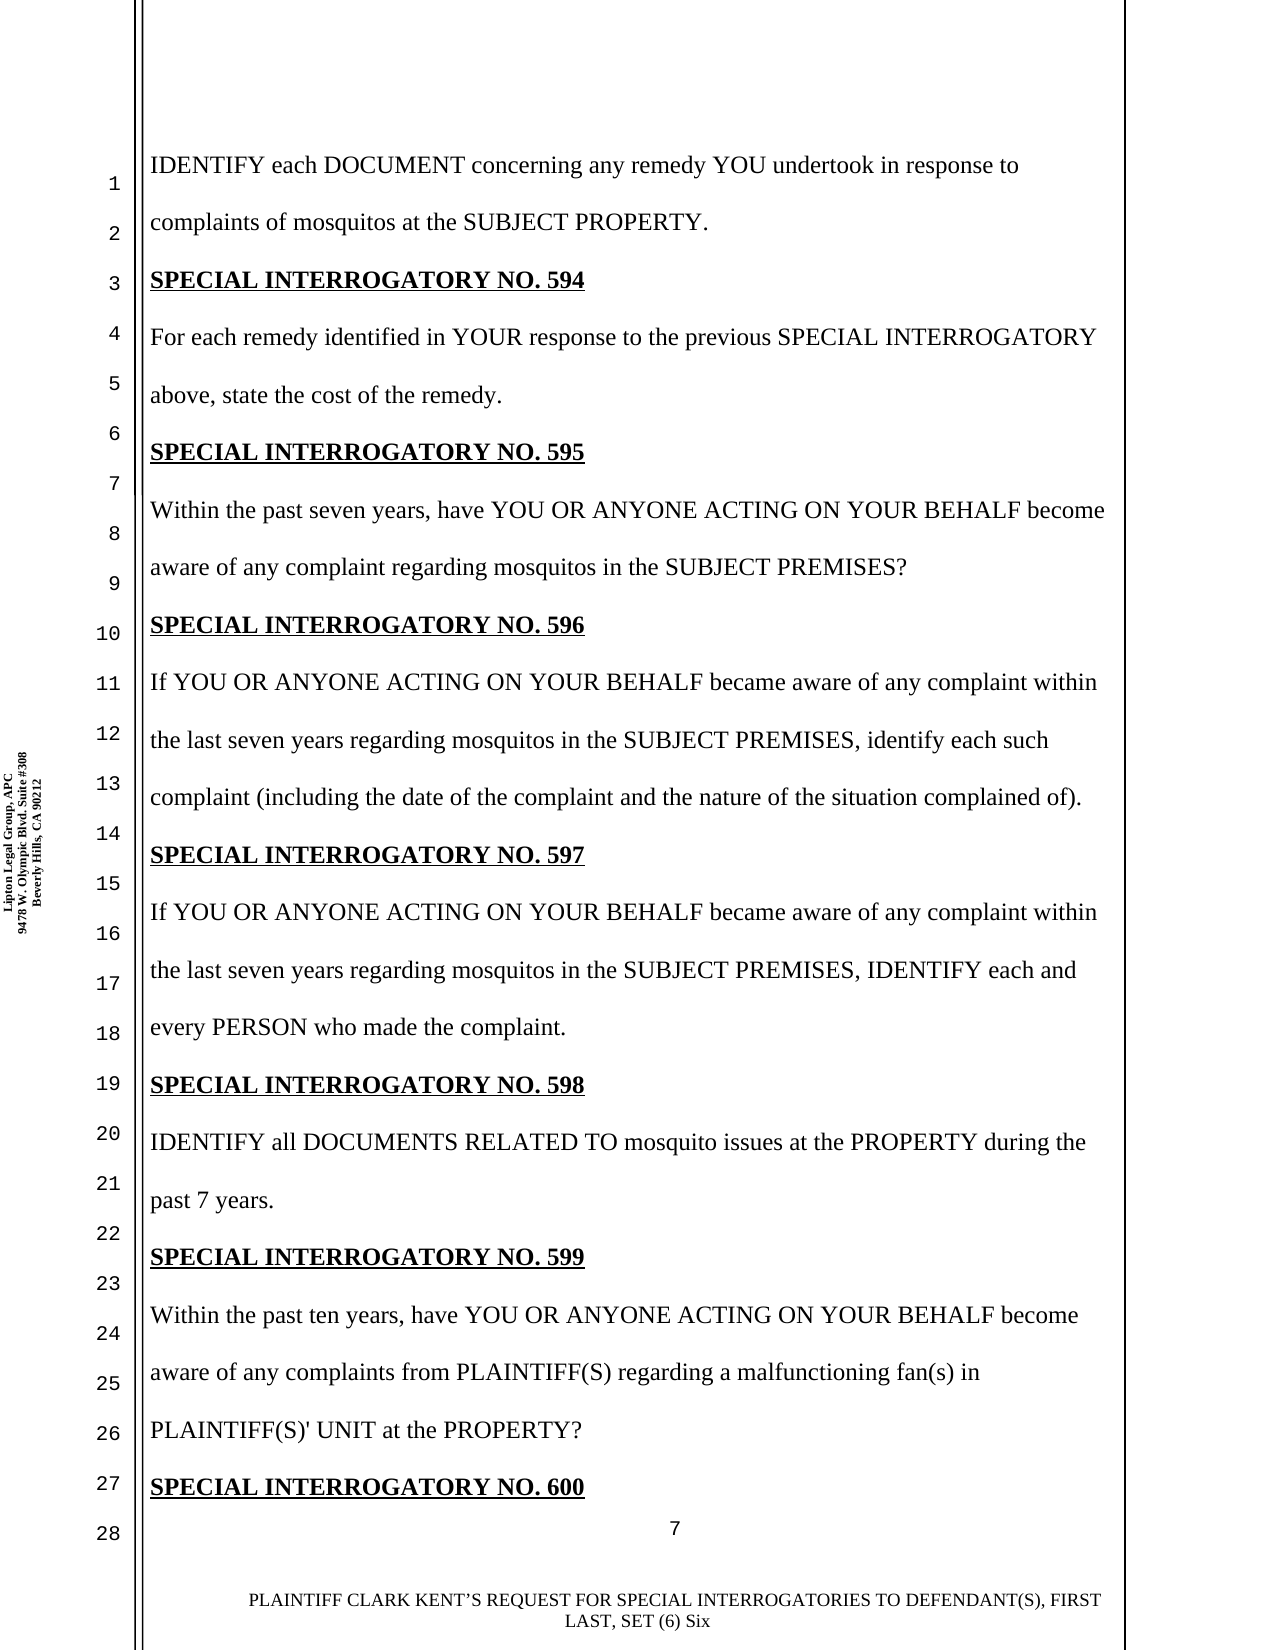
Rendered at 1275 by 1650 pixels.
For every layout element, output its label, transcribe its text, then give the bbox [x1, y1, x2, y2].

text If YOU OR ANYONE ACTING ON YOUR BEHALF became aware of any complaint within the last seven years regarding mosquitos in the SUBJECT PREMISES, IDENTIFY each and every PERSON who made the complaint. [150, 897, 1125, 1041]
text SPECIAL INTERROGATORY NO. 600 [150, 1472, 1125, 1501]
text SPECIAL INTERROGATORY NO. 596 [150, 610, 1125, 639]
text SPECIAL INTERROGATORY NO. 597 [150, 840, 1125, 869]
text Within the past ten years, have YOU OR ANYONE ACTING ON YOUR BEHALF become aware of any complaints from PLAINTIFF(S) regarding a malfunctioning fan(s) in PLAINTIFF(S)' UNIT at the PROPERTY? [150, 1300, 1125, 1444]
text SPECIAL INTERROGATORY NO. 594 [150, 265, 1125, 294]
text SPECIAL INTERROGATORY NO. 595 [150, 437, 1125, 466]
text IDENTIFY all DOCUMENTS RELATED TO mosquito issues at the PROPERTY during the past 7 years. [150, 1127, 1125, 1214]
text SPECIAL INTERROGATORY NO. 598 [150, 1070, 1125, 1099]
text If YOU OR ANYONE ACTING ON YOUR BEHALF became aware of any complaint within the last seven years regarding mosquitos in the SUBJECT PREMISES, identify each such complaint (including the date of the complaint and the nature of the situation complained of). [150, 667, 1125, 811]
text Within the past seven years, have YOU OR ANYONE ACTING ON YOUR BEHALF become aware of any complaint regarding mosquitos in the SUBJECT PREMISES? [150, 495, 1125, 581]
text IDENTIFY each DOCUMENT concerning any remedy YOU undertook in response to complaints of mosquitos at the SUBJECT PROPERTY. [150, 150, 1125, 236]
text SPECIAL INTERROGATORY NO. 599 [150, 1242, 1125, 1271]
text For each remedy identified in YOUR response to the previous SPECIAL INTERROGATORY above, state the cost of the remedy. [150, 322, 1125, 409]
